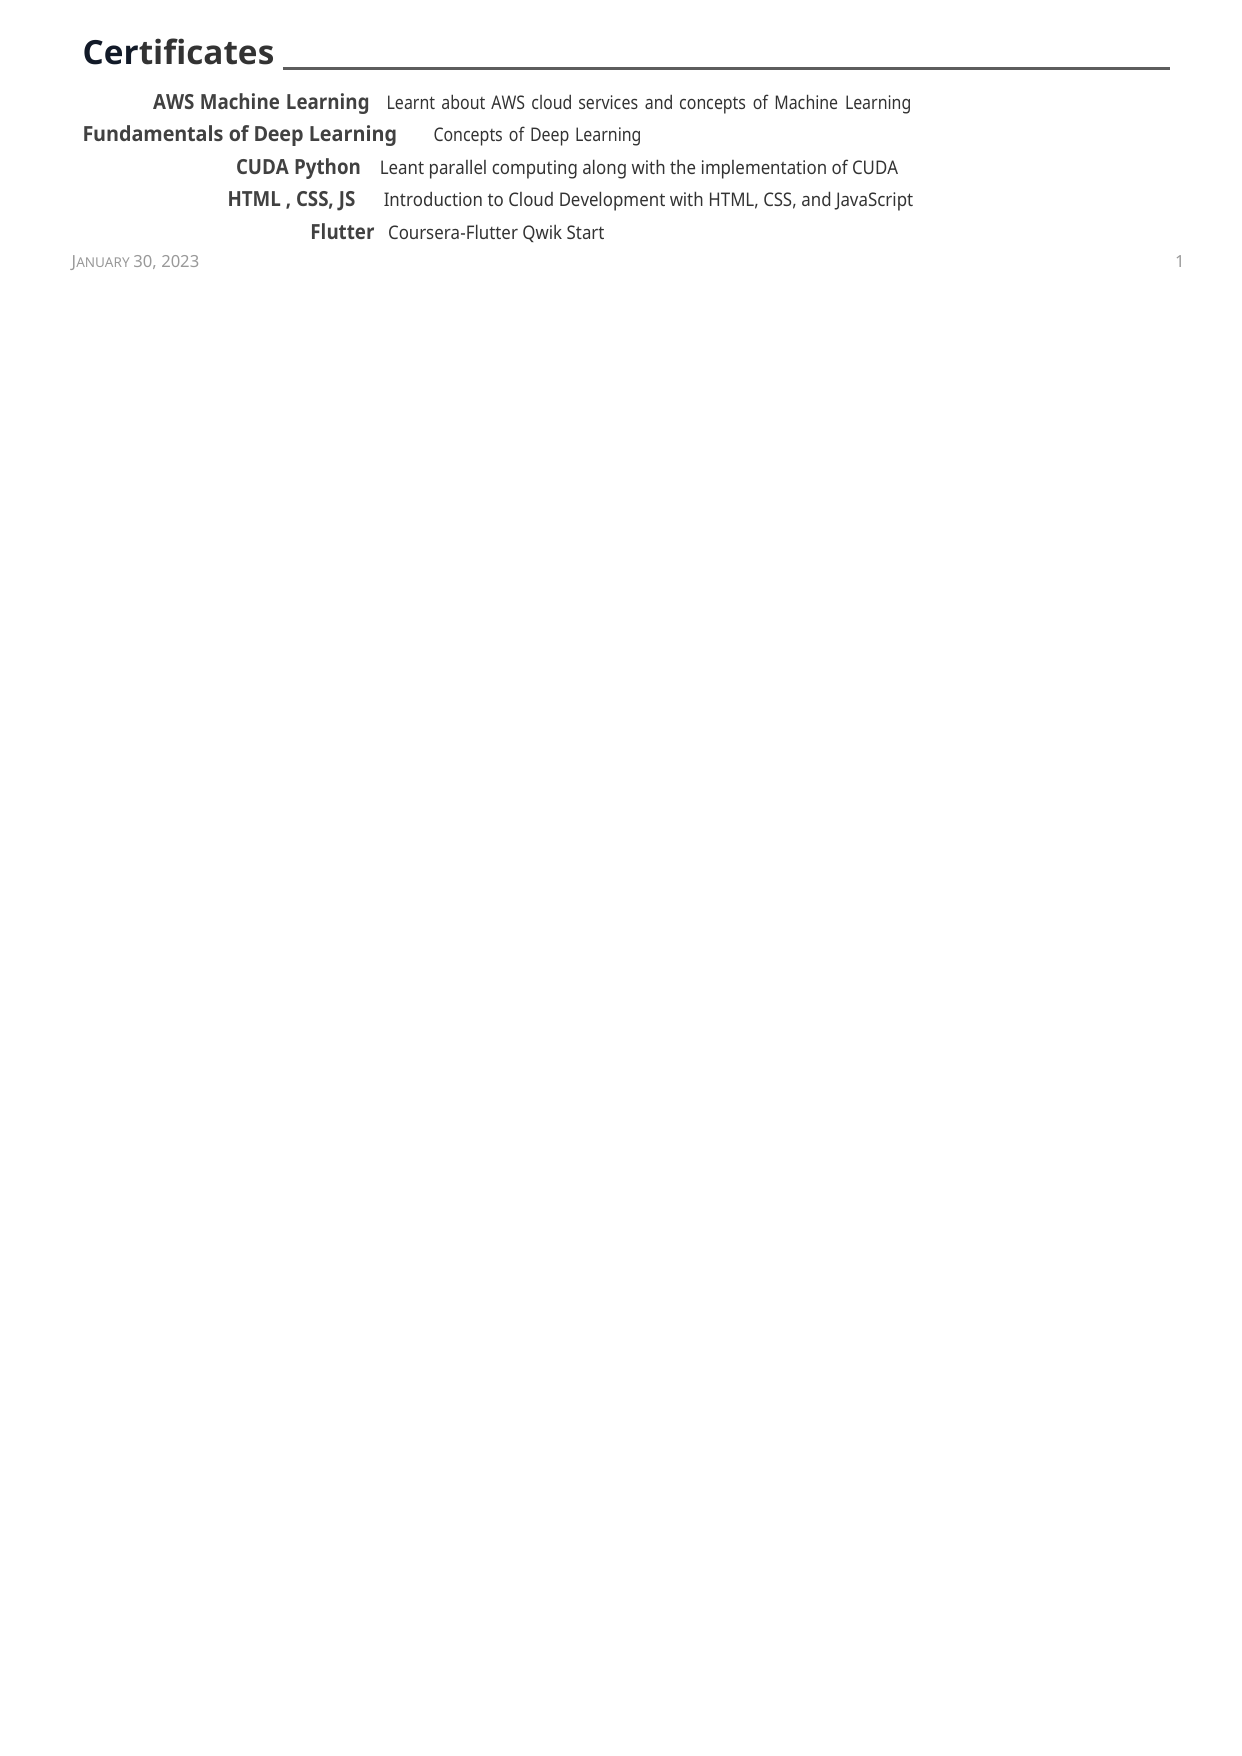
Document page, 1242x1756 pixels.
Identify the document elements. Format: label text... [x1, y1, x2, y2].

text AWS Machine Learning Learnt about AWS cloud services and concepts of Machine Learning [58, 87, 1006, 115]
text JANUARY 30, 2023 1 [58, 249, 1197, 272]
text CUDA Python Leant parallel computing along with the implementation of CUDA [58, 152, 1075, 180]
text Fundamentals of Deep Learning Concepts of Deep Learning [82, 119, 1202, 148]
subtitle Certificates [82, 29, 1202, 74]
text HTML , CSS, JS Introduction to Cloud Development with HTML, CSS, and JavaScript [58, 184, 1082, 213]
text Flutter Coursera‑Flutter Qwik Start [310, 217, 1202, 245]
